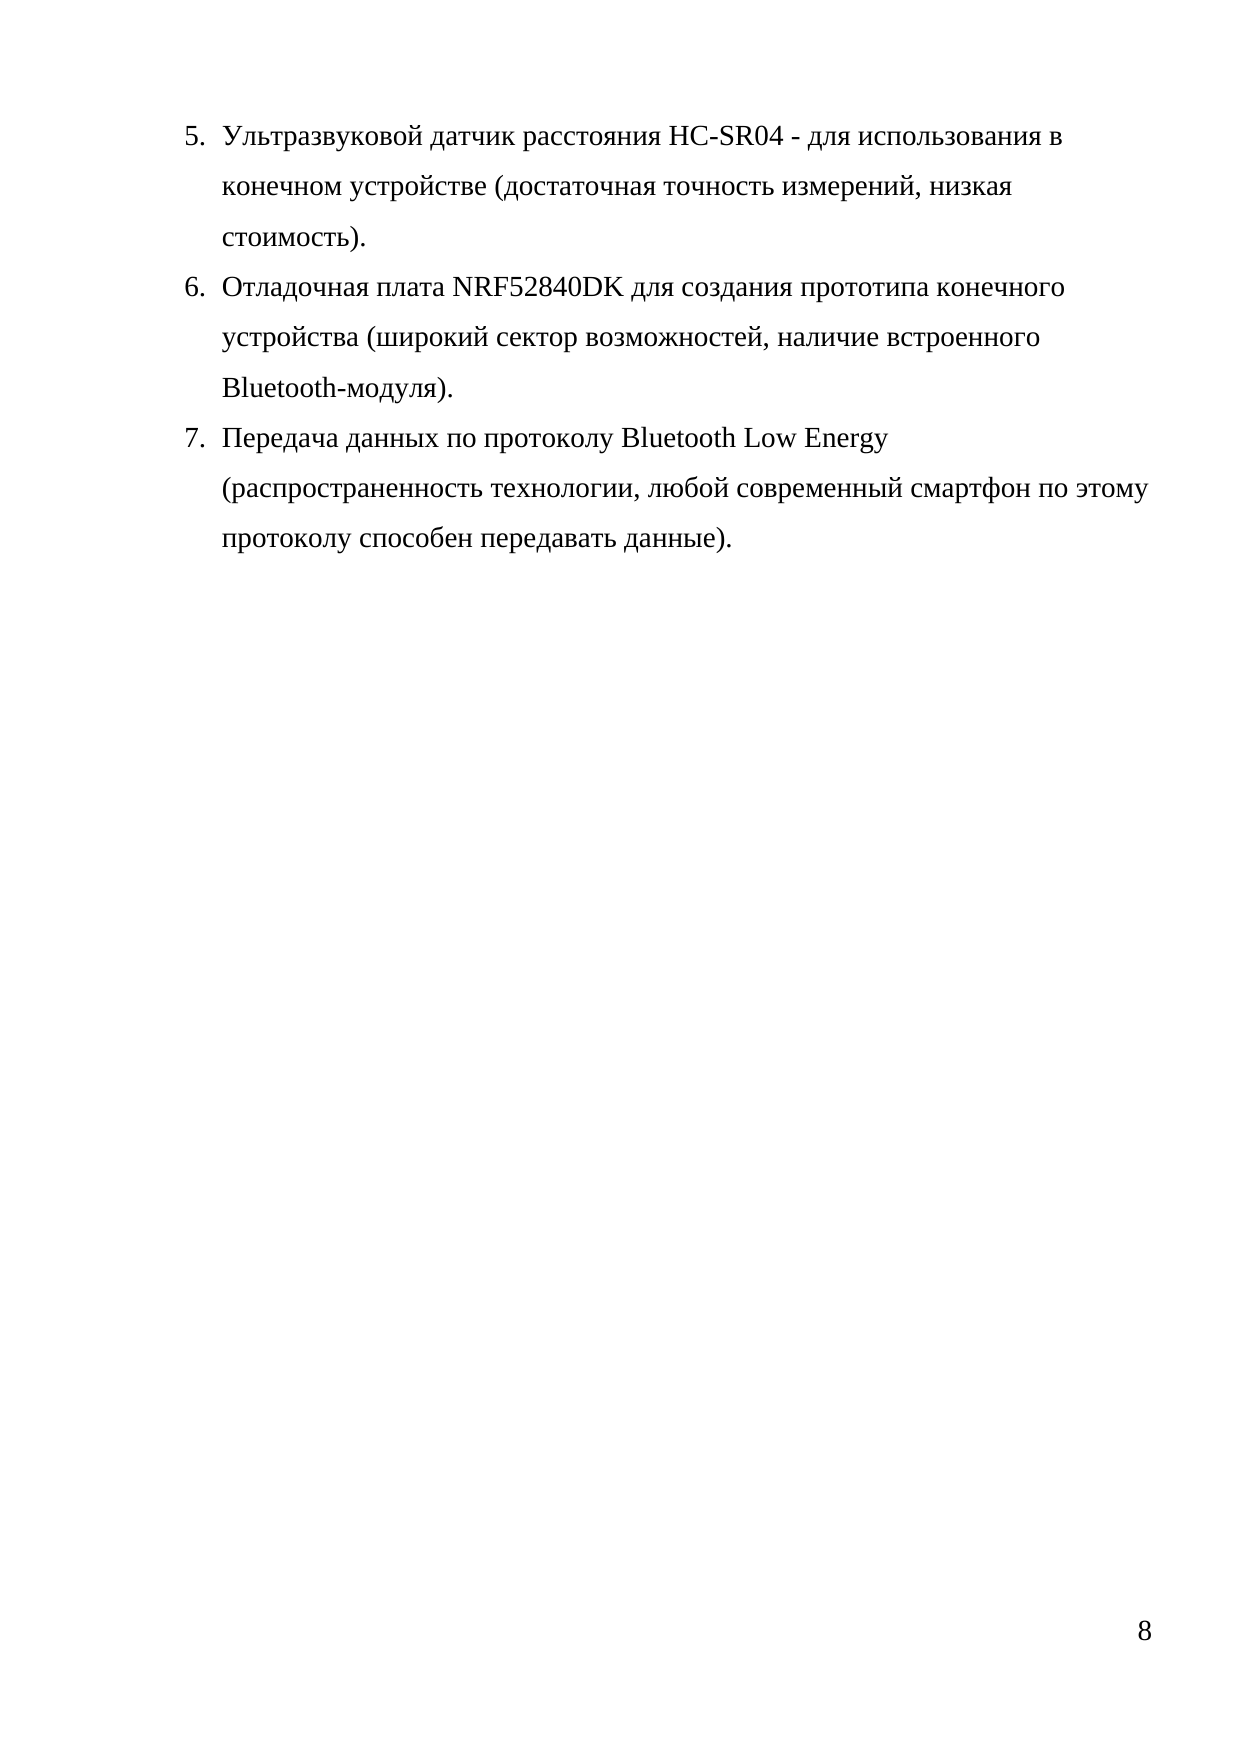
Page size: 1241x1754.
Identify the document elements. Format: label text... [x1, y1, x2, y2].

list Ультразвуковой датчик расстояния HC-SR04 - для использования в конечном устройстве (достаточная точность измерений, низкая стоимость). [184, 219, 1152, 353]
list Отладочная плата NRF52840DK для создания прототипа конечного устройства (широкий сектор возможностей, наличие встроенного Bluetooth-модуля). [184, 370, 1152, 504]
list Язык программирования С - для программирования конечного устройства (высокое быстродействие). [184, 118, 1152, 202]
list Передача данных по протоколу Bluetooth Low Energy (распространенность технологии, любой современный смартфон по этому протоколу способен передавать данные). [184, 521, 1152, 655]
